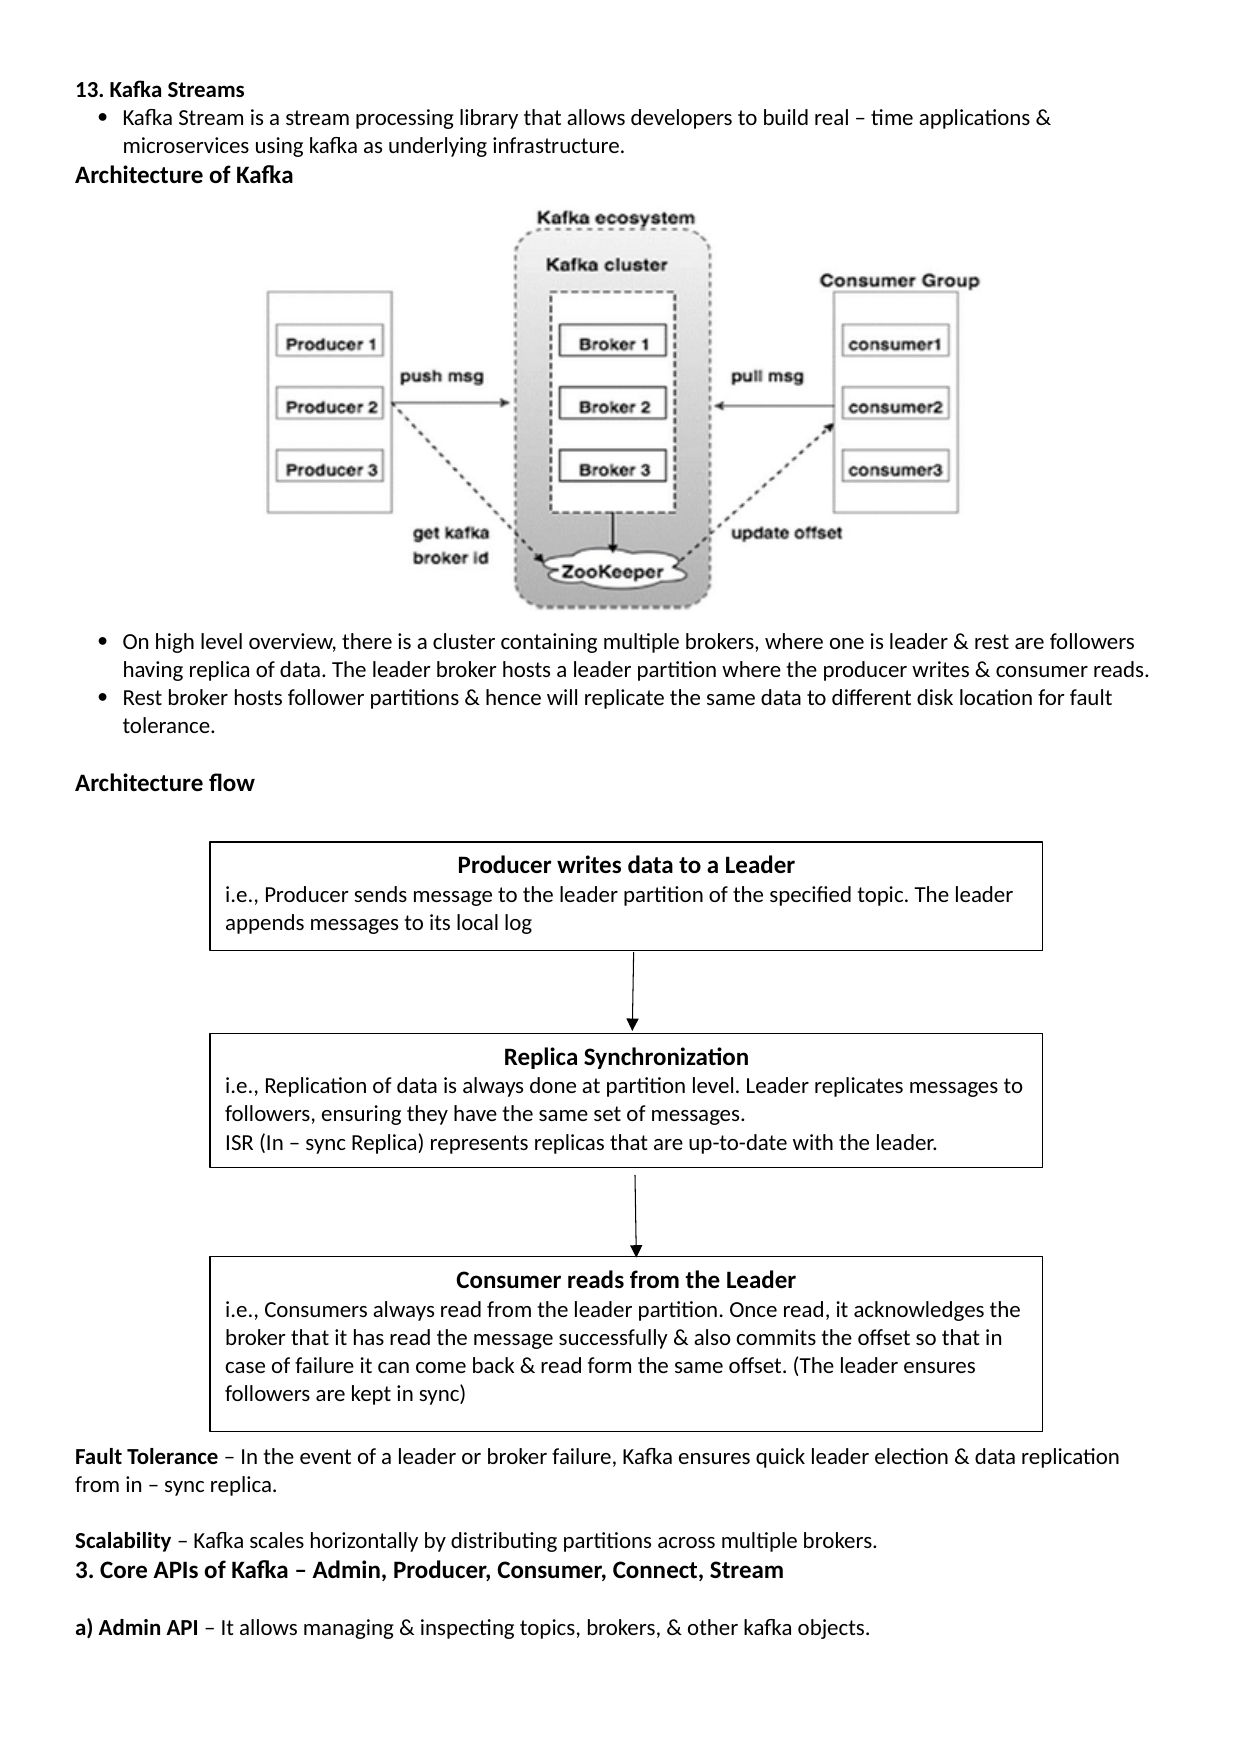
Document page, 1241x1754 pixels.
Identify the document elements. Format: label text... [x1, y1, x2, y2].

text Scalability – Kafka scales horizontally by distributing partitions across multiple brokers. [75, 1526, 1165, 1554]
list Rest broker hosts follower partitions & hence will replicate the same data to different disk location for fault tolerance. [99, 683, 1165, 739]
text a) Admin API – It allows managing & inspecting topics, brokers, & other kafka objects. [75, 1613, 1165, 1641]
text 13. Kafka Streams [75, 75, 1165, 103]
text 3. Core APIs of Kafka – Admin, Producer, Consumer, Connect, Stream [75, 1554, 1165, 1585]
text Architecture of Kafka [75, 159, 1165, 189]
text Architecture flow [75, 767, 1165, 798]
picture [229, 189, 1011, 627]
list On high level overview, there is a cluster containing multiple brokers, where one is leader & rest are followers having replica of data. The leader broker hosts a leader partition where the producer writes & consumer reads. [99, 627, 1165, 683]
list Kafka Stream is a stream processing library that allows developers to build real – time applications & microservices using kafka as underlying infrastructure. [99, 103, 1165, 159]
text Fault Tolerance – In the event of a leader or broker failure, Kafka ensures quick leader election & data replication from in – sync replica. [75, 1442, 1165, 1498]
